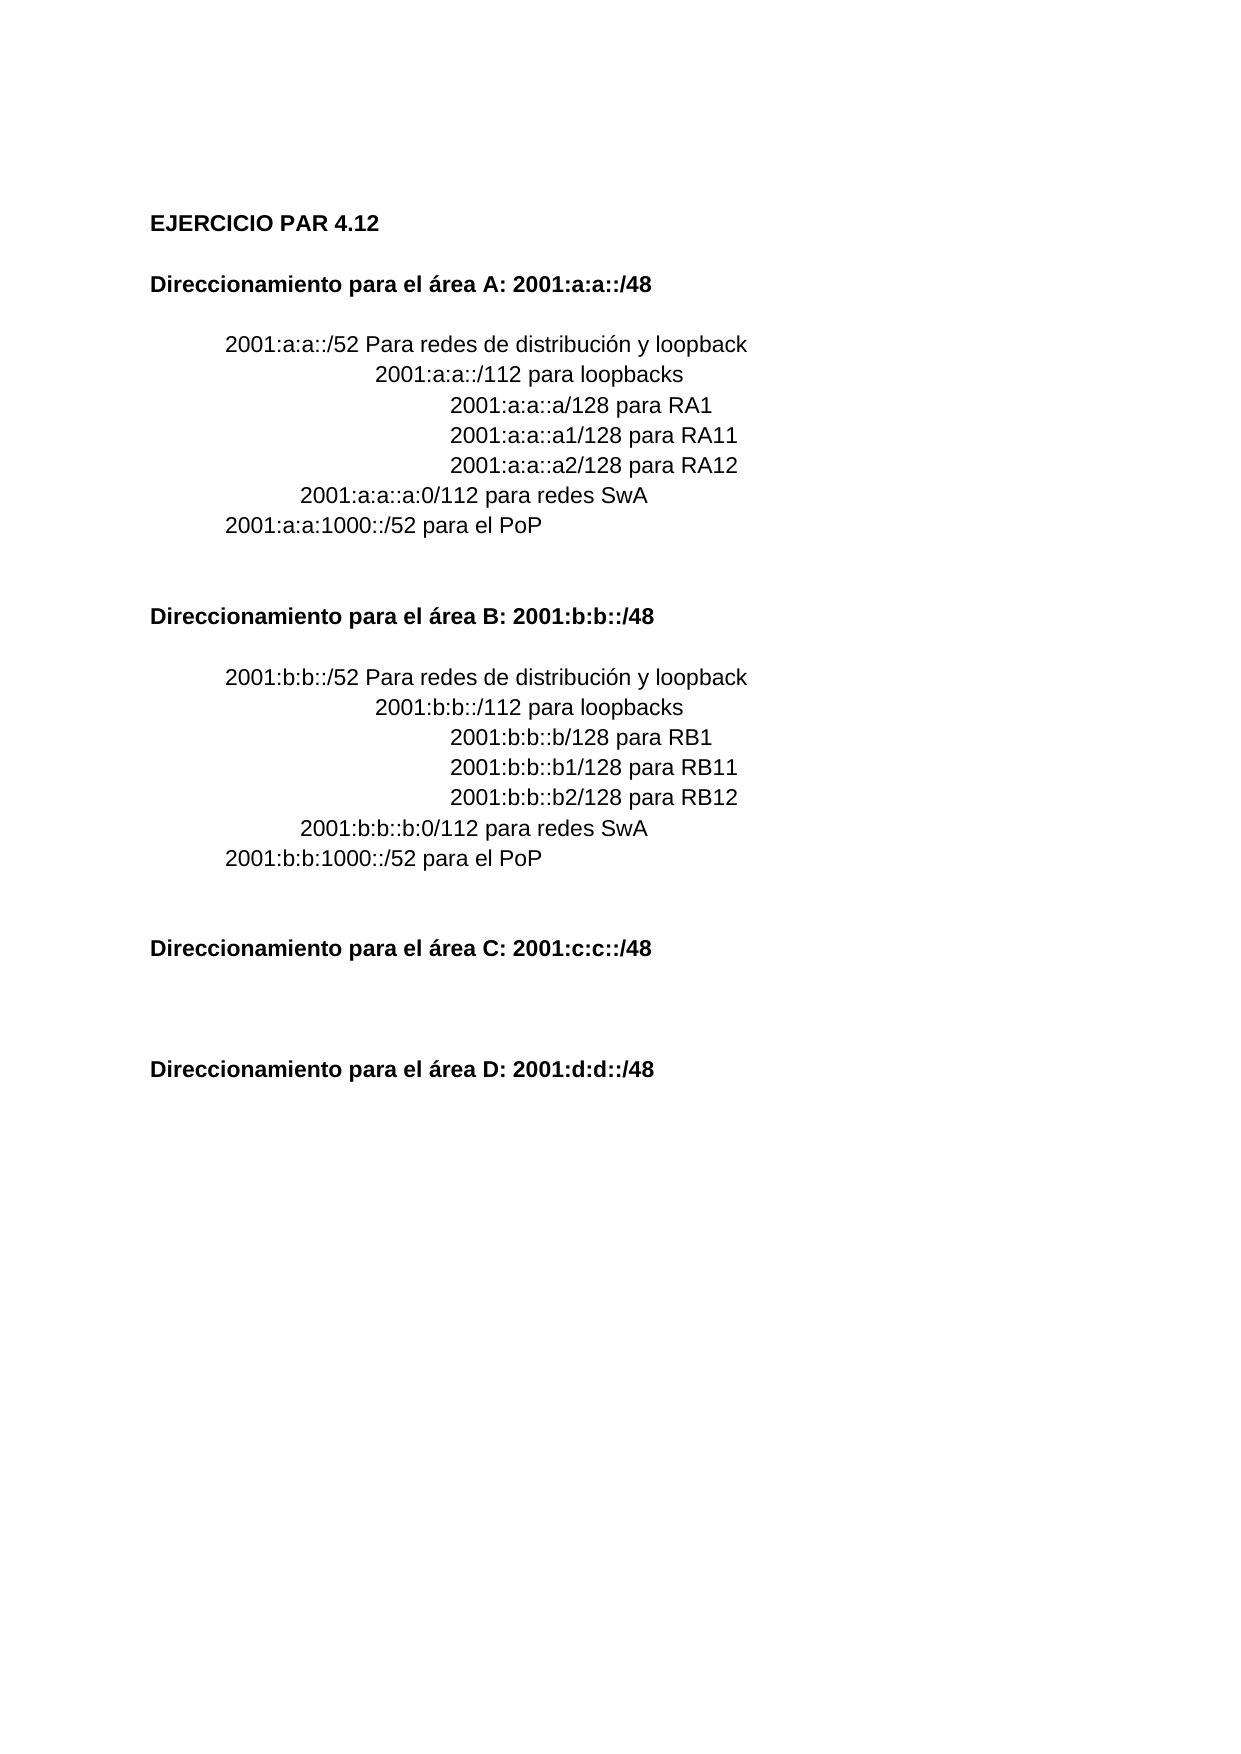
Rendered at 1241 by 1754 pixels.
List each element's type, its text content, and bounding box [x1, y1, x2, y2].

text 2001:b:b::b:0/112 para redes SwA [150, 814, 1090, 841]
text 2001:a:a::a:0/112 para redes SwA [150, 482, 1090, 509]
text 2001:b:b::b/128 para RB1 [150, 724, 1090, 750]
text Direccionamiento para el área A: 2001:a:a::/48 [150, 271, 1090, 297]
text EJERCICIO PAR 4.12 [150, 210, 1090, 237]
text Direccionamiento para el área D: 2001:d:d::/48 [150, 1056, 1090, 1083]
text 2001:a:a::/52 Para redes de distribución y loopback [150, 331, 1090, 358]
text 2001:b:b::b2/128 para RB12 [150, 784, 1090, 811]
text Direccionamiento para el área B: 2001:b:b::/48 [150, 603, 1090, 629]
text 2001:a:a::a1/128 para RA11 [150, 422, 1090, 448]
text Direccionamiento para el área C: 2001:c:c::/48 [150, 935, 1090, 962]
text 2001:a:a::/112 para loopbacks [150, 361, 1090, 388]
text 2001:b:b:1000::/52 para el PoP [150, 845, 1090, 871]
text 2001:b:b::/52 Para redes de distribución y loopback [150, 663, 1090, 690]
text 2001:a:a:1000::/52 para el PoP [150, 512, 1090, 539]
text 2001:a:a::a/128 para RA1 [150, 392, 1090, 418]
text 2001:a:a::a2/128 para RA12 [150, 452, 1090, 478]
text 2001:b:b::/112 para loopbacks [150, 694, 1090, 720]
text 2001:b:b::b1/128 para RB11 [150, 754, 1090, 781]
